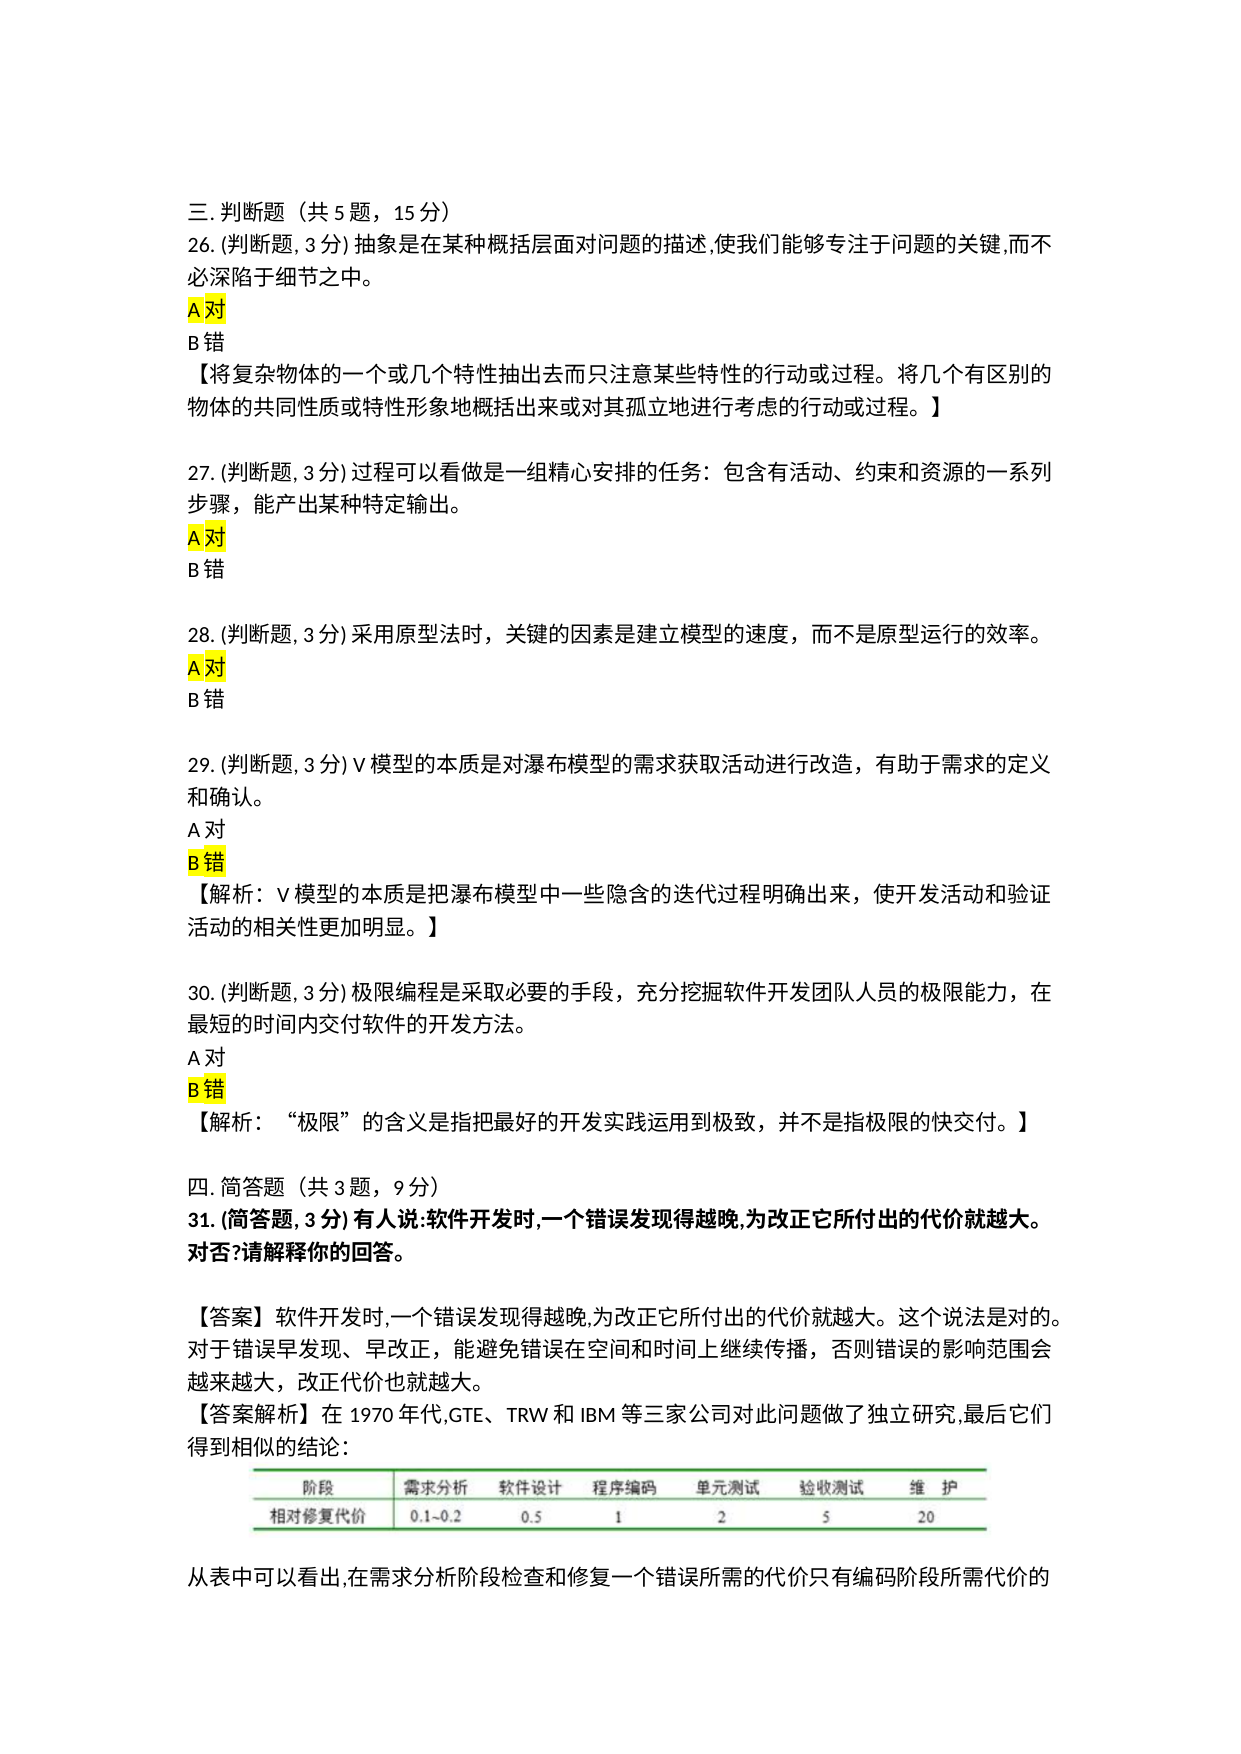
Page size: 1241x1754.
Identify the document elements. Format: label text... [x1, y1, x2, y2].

text 28. (判断题, 3分) 采用原型法时，关键的因素是建立模型的速度，而不是原型运行的效率。 [187, 617, 1053, 649]
text A对 [187, 812, 1053, 844]
text 【答案解析】在1970年代,GTE、TRW和IBM等三家公司对此问题做了独立研究,最后它们得到相似的结论： [187, 1397, 1053, 1462]
text 26. (判断题, 3分) 抽象是在某种概括层面对问题的描述,使我们能够专注于问题的关键,而不必深陷于细节之中。 [187, 227, 1053, 292]
text 对于错误早发现、早改正，能避免错误在空间和时间上继续传播，否则错误的影响范围会越来越大，改正代价也就越大。 [187, 1332, 1053, 1397]
text 31. (简答题, 3分) 有人说:软件开发时,一个错误发现得越晚,为改正它所付出的代价就越大。对否?请解释你的回答。 [187, 1202, 1053, 1267]
text B错 [187, 682, 1053, 714]
text 【解析：“极限”的含义是指把最好的开发实践运用到极致，并不是指极限的快交付。】 [187, 1104, 1053, 1137]
text 【将复杂物体的一个或几个特性抽出去而只注意某些特性的行动或过程。将几个有区别的物体的共同性质或特性形象地概括出来或对其孤立地进行考虑的行动或过程。】 [187, 357, 1053, 422]
text A对 [187, 292, 1053, 324]
text B错 [187, 552, 1053, 584]
text B错 [187, 324, 1053, 357]
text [187, 1559, 1053, 1592]
text 29. (判断题, 3分) V模型的本质是对瀑布模型的需求获取活动进行改造，有助于需求的定义和确认。 [187, 747, 1053, 812]
text 四. 简答题（共3题，9分） [187, 1169, 1053, 1202]
text 三. 判断题（共5题，15分） [187, 194, 1053, 227]
text B错 [187, 1072, 1053, 1104]
text 30. (判断题, 3分) 极限编程是采取必要的手段，充分挖掘软件开发团队人员的极限能力，在最短的时间内交付软件的开发方法。 [187, 974, 1053, 1039]
text A对 [187, 1039, 1053, 1072]
text A对 [187, 519, 1053, 552]
text 【答案】软件开发时,一个错误发现得越晚,为改正它所付出的代价就越大。这个说法是对的。 [187, 1299, 1053, 1332]
text 【解析：V模型的本质是把瀑布模型中一些隐含的迭代过程明确出来，使开发活动和验证活动的相关性更加明显。】 [187, 877, 1053, 942]
text A对 [187, 649, 1053, 682]
text B错 [187, 844, 1053, 877]
text 27. (判断题, 3分) 过程可以看做是一组精心安排的任务：包含有活动、约束和资源的一系列步骤，能产出某种特定输出。 [187, 454, 1053, 519]
picture [248, 1462, 992, 1538]
